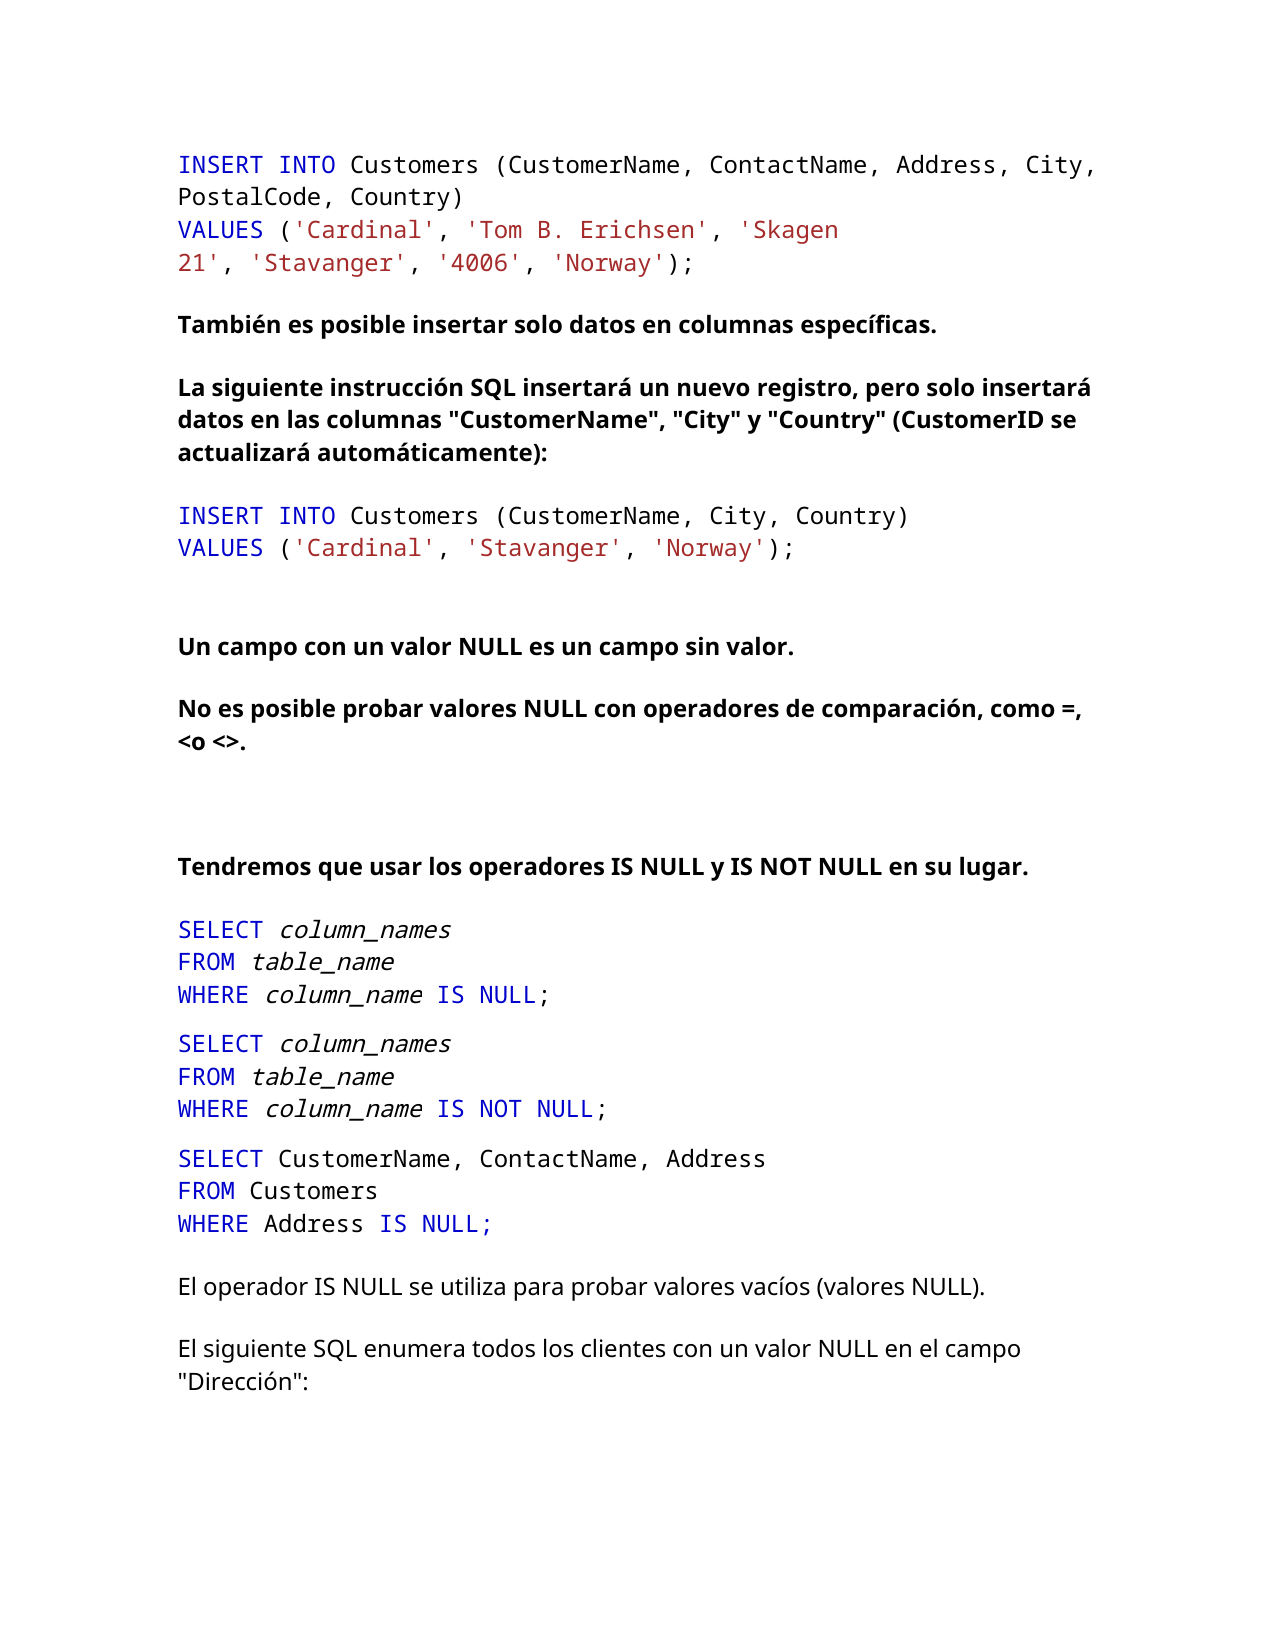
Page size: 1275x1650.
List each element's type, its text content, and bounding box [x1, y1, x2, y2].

text El siguiente SQL enumera todos los clientes con un valor NULL en el campo "Dirección": [177, 1332, 1098, 1397]
text SELECT column_names FROM table_name WHERE column_name IS NOT NULL; [393, 1027, 1098, 1125]
text Tendremos que usar los operadores IS NULL y IS NOT NULL en su lugar. [177, 850, 1098, 883]
text INSERT INTO Customers (CustomerName, ContactName, Address, City, PostalCode, Country) VALUES ('Cardinal', 'Tom B. Erichsen', 'Skagen 21', 'Stavanger', '4006', 'Norway'); [465, 148, 1098, 278]
text El operador IS NULL se utiliza para probar valores vacíos (valores NULL). [177, 1269, 1098, 1302]
text Un campo con un valor NULL es un campo sin valor. [177, 629, 1098, 662]
text También es posible insertar solo datos en columnas específicas. [177, 308, 1098, 341]
text No es posible probar valores NULL con operadores de comparación, como =, <o <>. [177, 692, 1098, 757]
text SELECT CustomerName, ContactName, Address FROM Customers WHERE Address IS NULL; [177, 1142, 1098, 1239]
text INSERT INTO Customers (CustomerName, City, Country) VALUES ('Cardinal', 'Stavanger', 'Norway'); [177, 498, 1098, 564]
text La siguiente instrucción SQL insertará un nuevo registro, pero solo insertará datos en las columnas "CustomerName", "City" y "Country" (CustomerID se actualizará automáticamente): [177, 371, 1098, 468]
text SELECT column_names FROM table_name WHERE column_name IS NULL; [393, 913, 1098, 1010]
